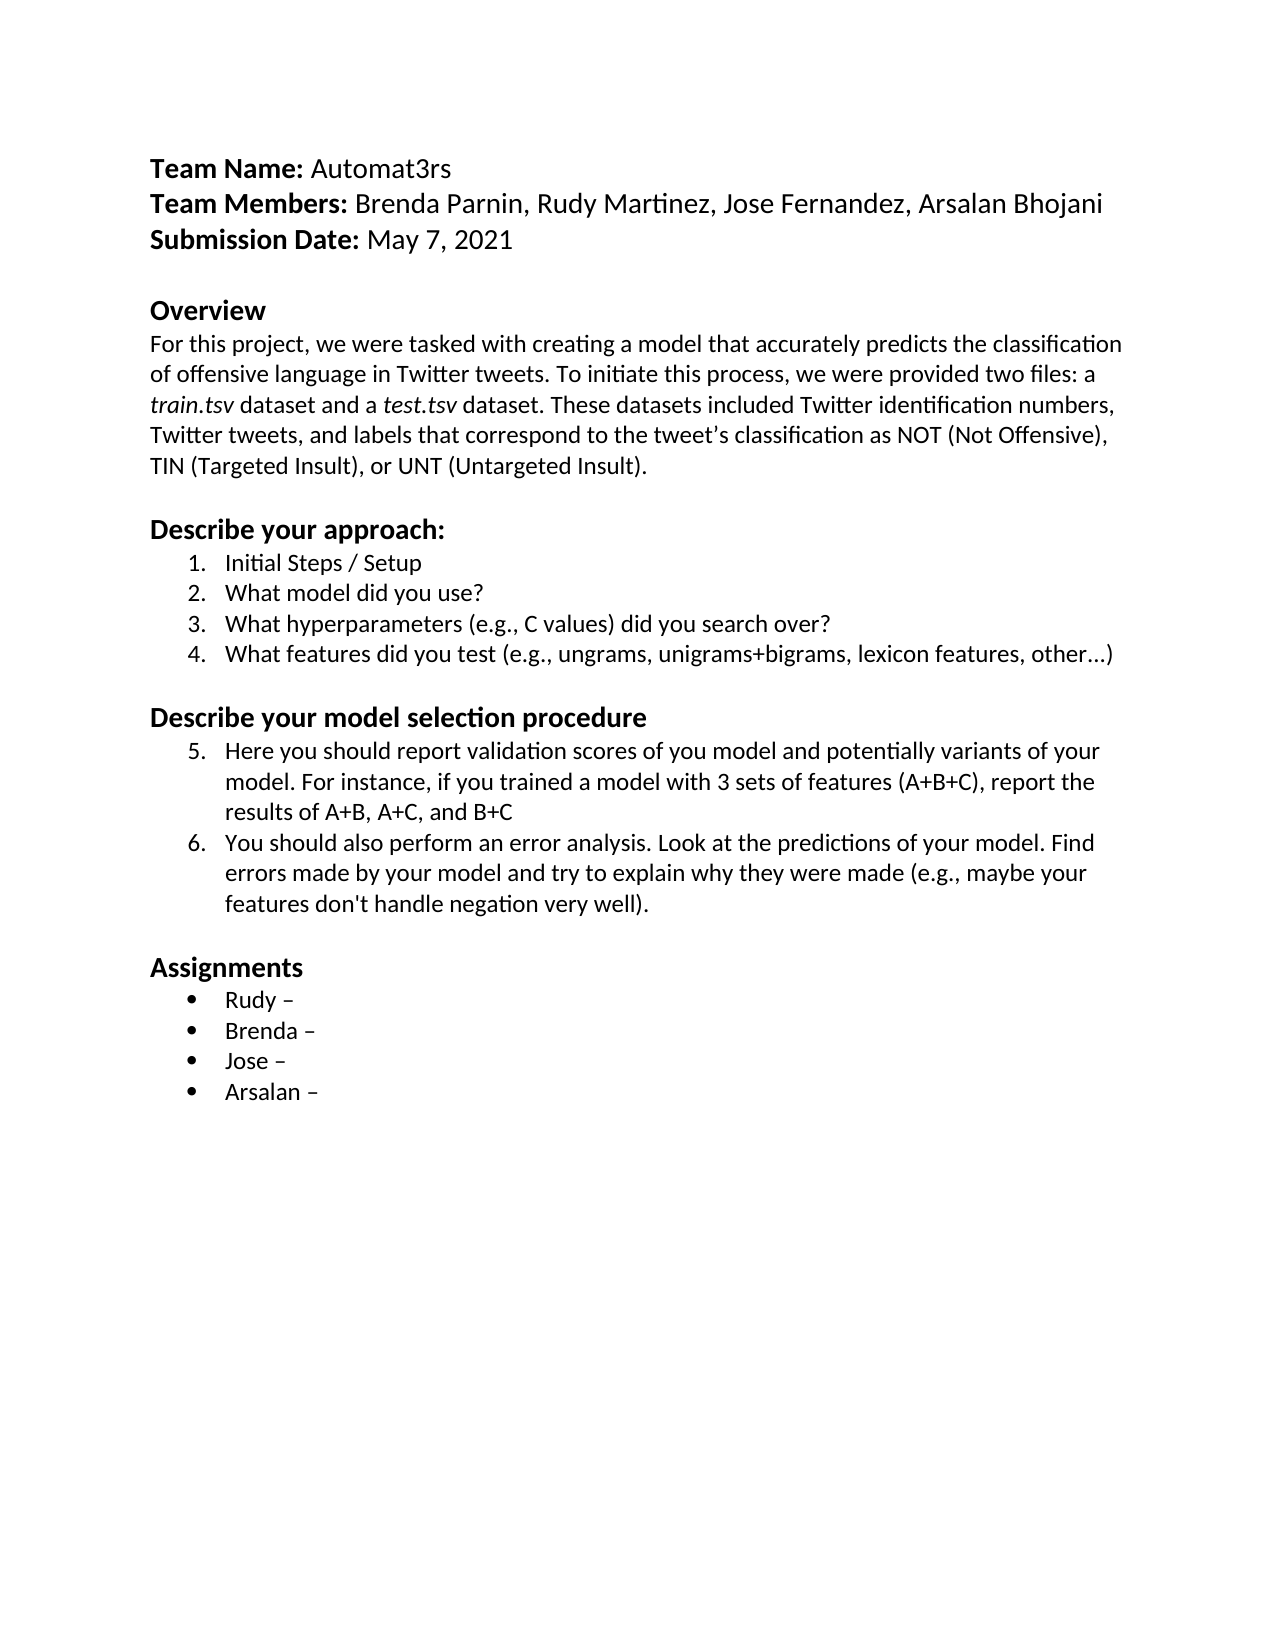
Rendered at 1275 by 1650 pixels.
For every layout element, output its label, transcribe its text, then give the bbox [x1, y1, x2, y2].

list You should also perform an error analysis. Look at the predictions of your model. Find errors made by your model and try to explain why they were made (e.g., maybe your features don't handle negation very well). [187, 827, 1125, 918]
list What hyperparameters (e.g., C values) did you search over? [187, 608, 1125, 638]
list What features did you test (e.g., ungrams, unigrams+bigrams, lexicon features, other...) [187, 638, 1125, 669]
text Team Members: Brenda Parnin, Rudy Martinez, Jose Fernandez, Arsalan Bhojani [150, 186, 1125, 221]
text Overview [150, 292, 1125, 328]
text Describe your model selection procedure [150, 699, 1125, 735]
text Submission Date: May 7, 2021 [150, 221, 1125, 257]
list Initial Steps / Setup [187, 547, 1125, 577]
text Assignments [150, 949, 1125, 984]
list Brenda – [187, 1015, 1125, 1045]
text Team Name: Automat3rs [150, 150, 1125, 186]
list Arsalan – [187, 1076, 1125, 1106]
list Here you should report validation scores of you model and potentially variants of your model. For instance, if you trained a model with 3 sets of features (A+B+C), report the results of A+B, A+C, and B+C [187, 735, 1125, 827]
text Describe your approach: [150, 511, 1125, 547]
list What model did you use? [187, 577, 1125, 608]
list Jose – [187, 1045, 1125, 1076]
text For this project, we were tasked with creating a model that accurately predicts the classification of offensive language in Twitter tweets. To initiate this process, we were provided two files: a train.tsv dataset and a test.tsv dataset. These datasets included Twitter identification numbers, Twitter tweets, and labels that correspond to the tweet’s classification as NOT (Not Offensive), TIN (Targeted Insult), or UNT (Untargeted Insult). [150, 328, 1125, 481]
list Rudy – [187, 984, 1125, 1015]
